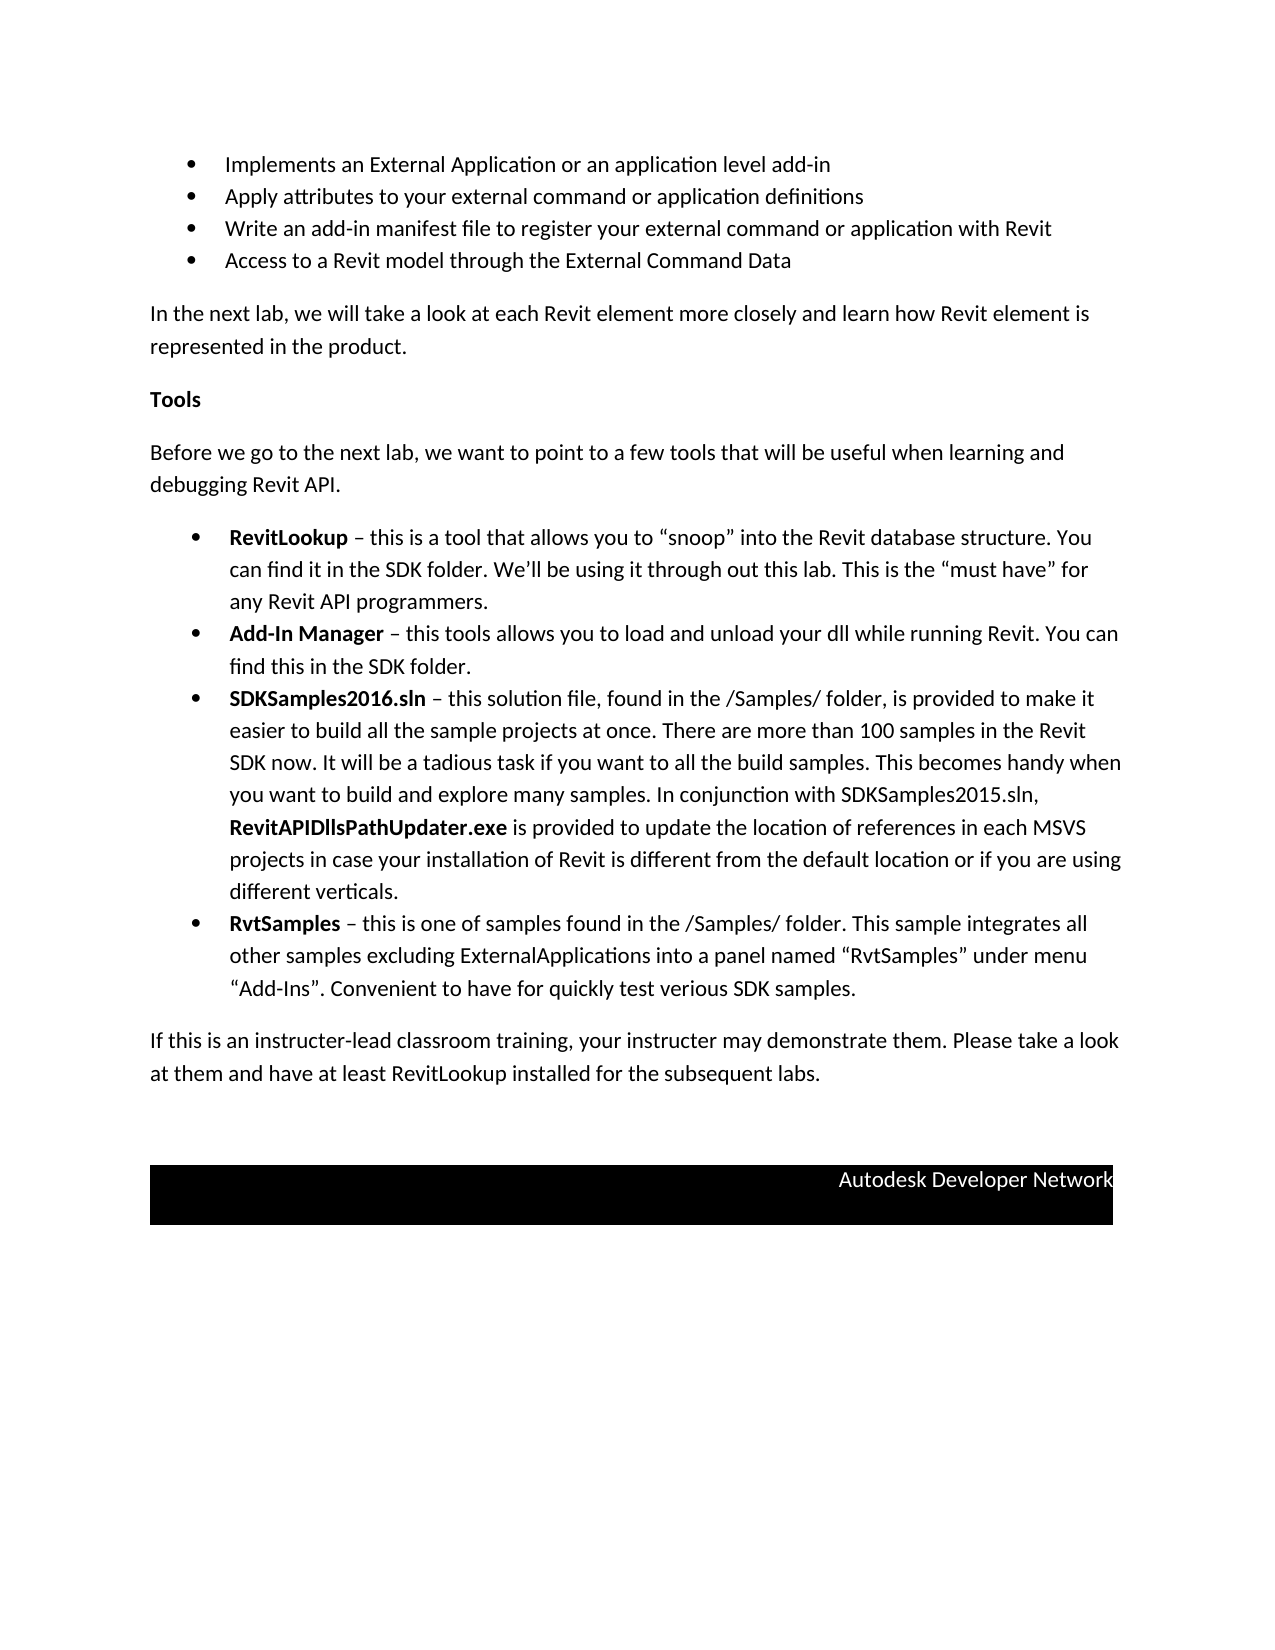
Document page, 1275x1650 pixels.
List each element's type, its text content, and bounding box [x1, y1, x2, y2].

list Implements an External Application or an application level add-in [187, 150, 1125, 178]
list Write an add-in manifest file to register your external command or application with Revit [187, 214, 1125, 242]
list Add-In Manager – this tools allows you to load and unload your dll while running Revit. You can find this in the SDK folder. [192, 619, 1125, 680]
list SDKSamples2016.sln – this solution file, found in the /Samples/ folder, is provided to make it easier to build all the sample projects at once. There are more than 100 samples in the Revit SDK now. It will be a tadious task if you want to all the build samples. This becomes handy when you want to build and explore many samples. In conjunction with SDKSamples2015.sln, RevitAPIDllsPathUpdater.exe is provided to update the location of references in each MSVS projects in case your installation of Revit is different from the default location or if you are using different verticals. [192, 684, 1125, 905]
list RevitLookup – this is a tool that allows you to “snoop” into the Revit database structure. You can find it in the SDK folder. We’ll be using it through out this lab. This is the “must have” for any Revit API programmers. [192, 523, 1125, 615]
list Access to a Revit model through the External Command Data [187, 247, 1125, 274]
text Tools [150, 385, 1125, 413]
text Autodesk Developer Network [150, 1165, 1113, 1225]
text In the next lab, we will take a look at each Revit element more closely and learn how Revit element is represented in the product. [150, 299, 1125, 360]
text If this is an instructer-lead classroom training, your instructer may demonstrate them. Please take a look at them and have at least RevitLookup installed for the subsequent labs. [150, 1027, 1125, 1087]
list RvtSamples – this is one of samples found in the /Samples/ folder. This sample integrates all other samples excluding ExternalApplications into a panel named “RvtSamples” under menu “Add-Ins”. Convenient to have for quickly test verious SDK samples. [192, 909, 1125, 1002]
text Before we go to the next lab, we want to point to a few tools that will be useful when learning and debugging Revit API. [150, 438, 1125, 498]
list Apply attributes to your external command or application definitions [187, 182, 1125, 210]
